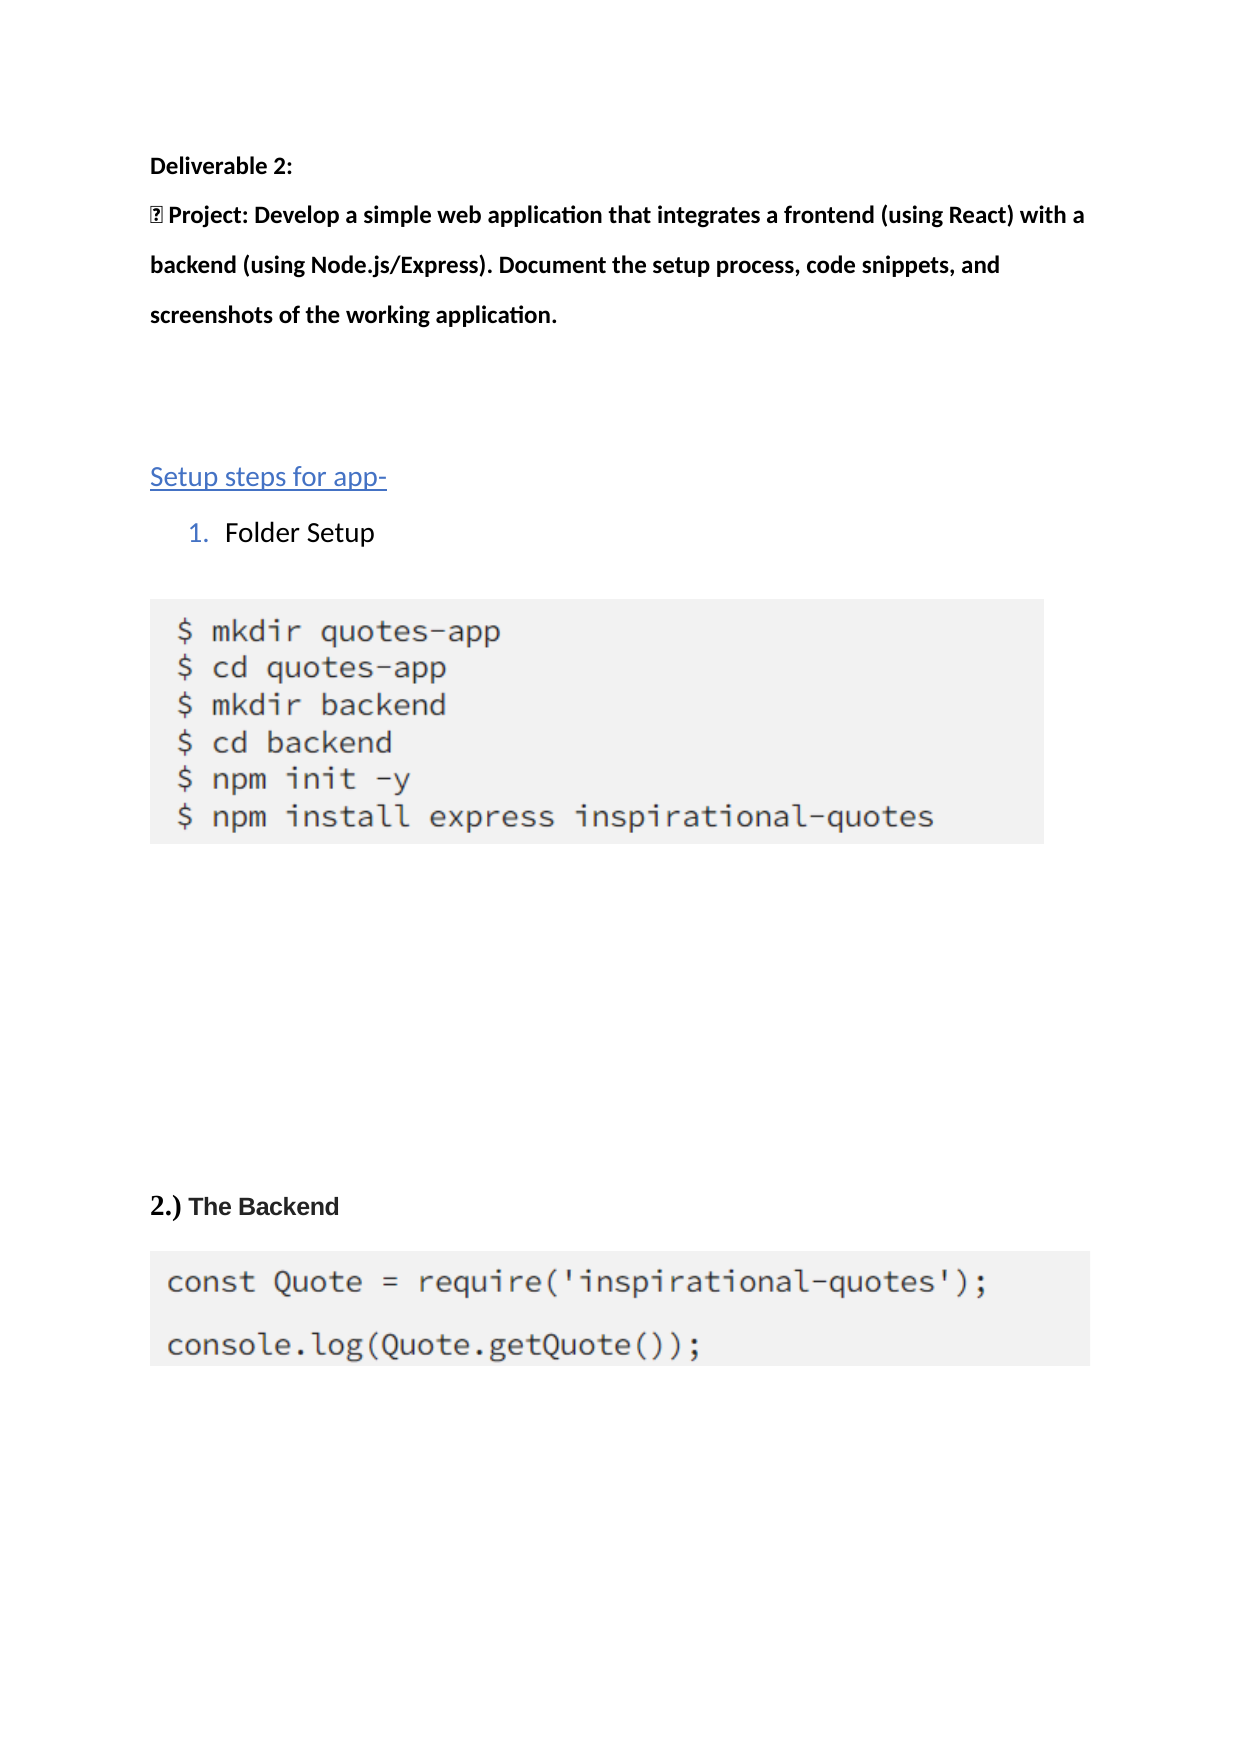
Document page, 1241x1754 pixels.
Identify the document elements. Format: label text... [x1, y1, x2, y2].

subtitle 2.) The Backend [150, 1188, 1090, 1222]
picture [150, 1251, 1091, 1366]
text Deliverable 2: [150, 150, 1090, 181]
text screenshots of the working application. [150, 299, 1090, 329]
list Folder Setup [187, 514, 1090, 549]
text Setup steps for app- [150, 458, 1090, 494]
text backend (using Node.js/Express). Document the setup process, code snippets, and [150, 249, 1090, 280]
text  Project: Develop a simple web application that integrates a frontend (using React) with a [150, 199, 1090, 230]
picture [150, 599, 1044, 844]
